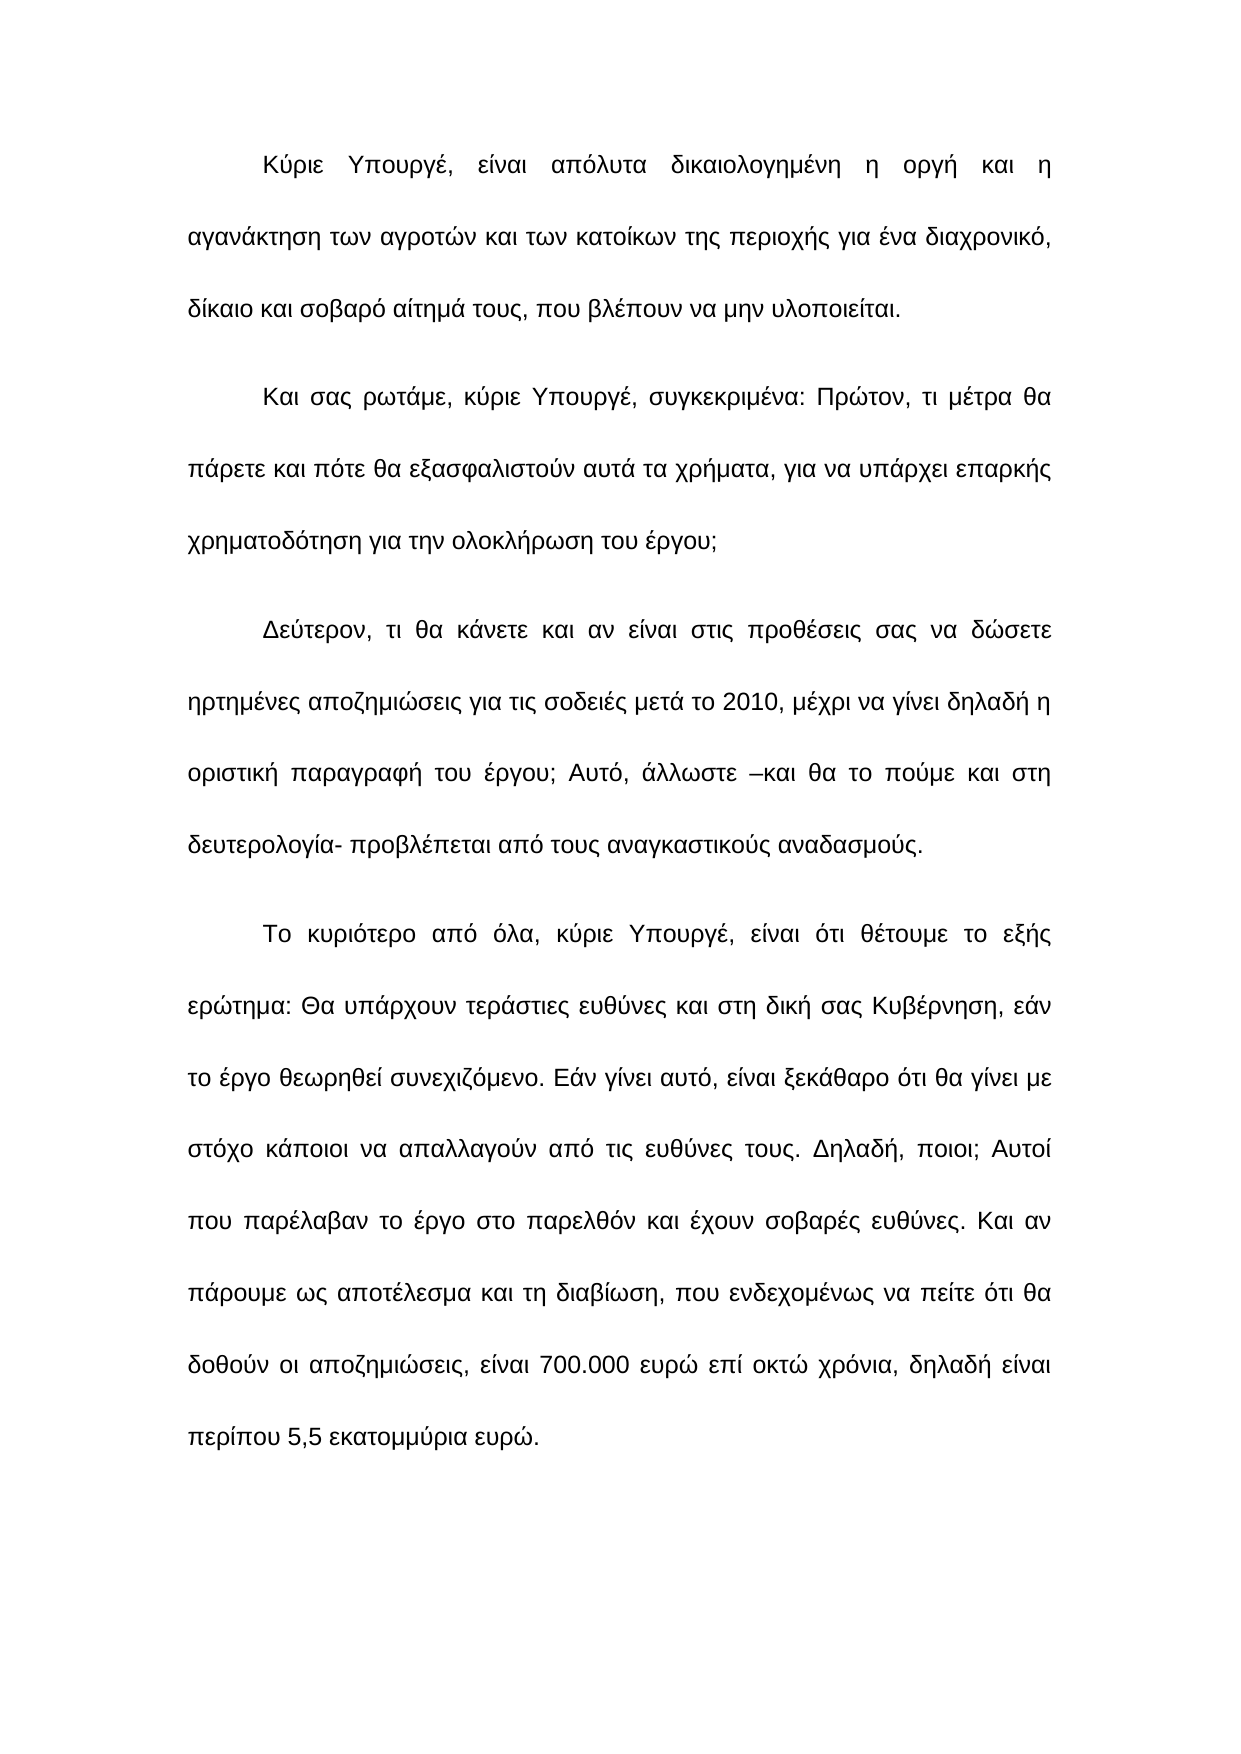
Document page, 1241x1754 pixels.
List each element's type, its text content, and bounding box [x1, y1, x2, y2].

text Κύριε Υπουργέ, είναι απόλυτα δικαιολογημένη η οργή και η αγανάκτηση των αγροτών και των κατοίκων της περιοχής για ένα διαχρονικό, δίκαιο και σοβαρό αίτημά τους, που βλέπουν να μην υλοποιείται. [187, 150, 1053, 322]
text Το κυριότερο από όλα, κύριε Υπουργέ, είναι ότι θέτουμε το εξής ερώτημα: Θα υπάρχουν τεράστιες ευθύνες και στη δική σας Κυβέρνηση, εάν το έργο θεωρηθεί συνεχιζόμενο. Εάν γίνει αυτό, είναι ξεκάθαρο ότι θα γίνει με στόχο κάποιοι να απαλλαγούν από τις ευθύνες τους. Δηλαδή, ποιοι; Αυτοί που παρέλαβαν το έργο στο παρελθόν και έχουν σοβαρές ευθύνες. Και αν πάρουμε ως αποτέλεσμα και τη διαβίωση, που ενδεχομένως να πείτε ότι θα δοθούν οι αποζημιώσεις, είναι 700.000 ευρώ επί οκτώ χρόνια, δηλαδή είναι περίπου 5,5 εκατομμύρια ευρώ. [187, 919, 1053, 1451]
text Δεύτερον, τι θα κάνετε και αν είναι στις προθέσεις σας να δώσετε ηρτημένες αποζημιώσεις για τις σοδειές μετά το 2010, μέχρι να γίνει δηλαδή η οριστική παραγραφή του έργου; Αυτό, άλλωστε –και θα το πούμε και στη δευτερολογία- προβλέπεται από τους αναγκαστικούς αναδασμούς. [187, 614, 1053, 859]
text Και σας ρωτάμε, κύριε Υπουργέ, συγκεκριμένα: Πρώτον, τι μέτρα θα πάρετε και πότε θα εξασφαλιστούν αυτά τα χρήματα, για να υπάρχει επαρκής χρηματοδότηση για την ολοκλήρωση του έργου; [187, 382, 1053, 555]
